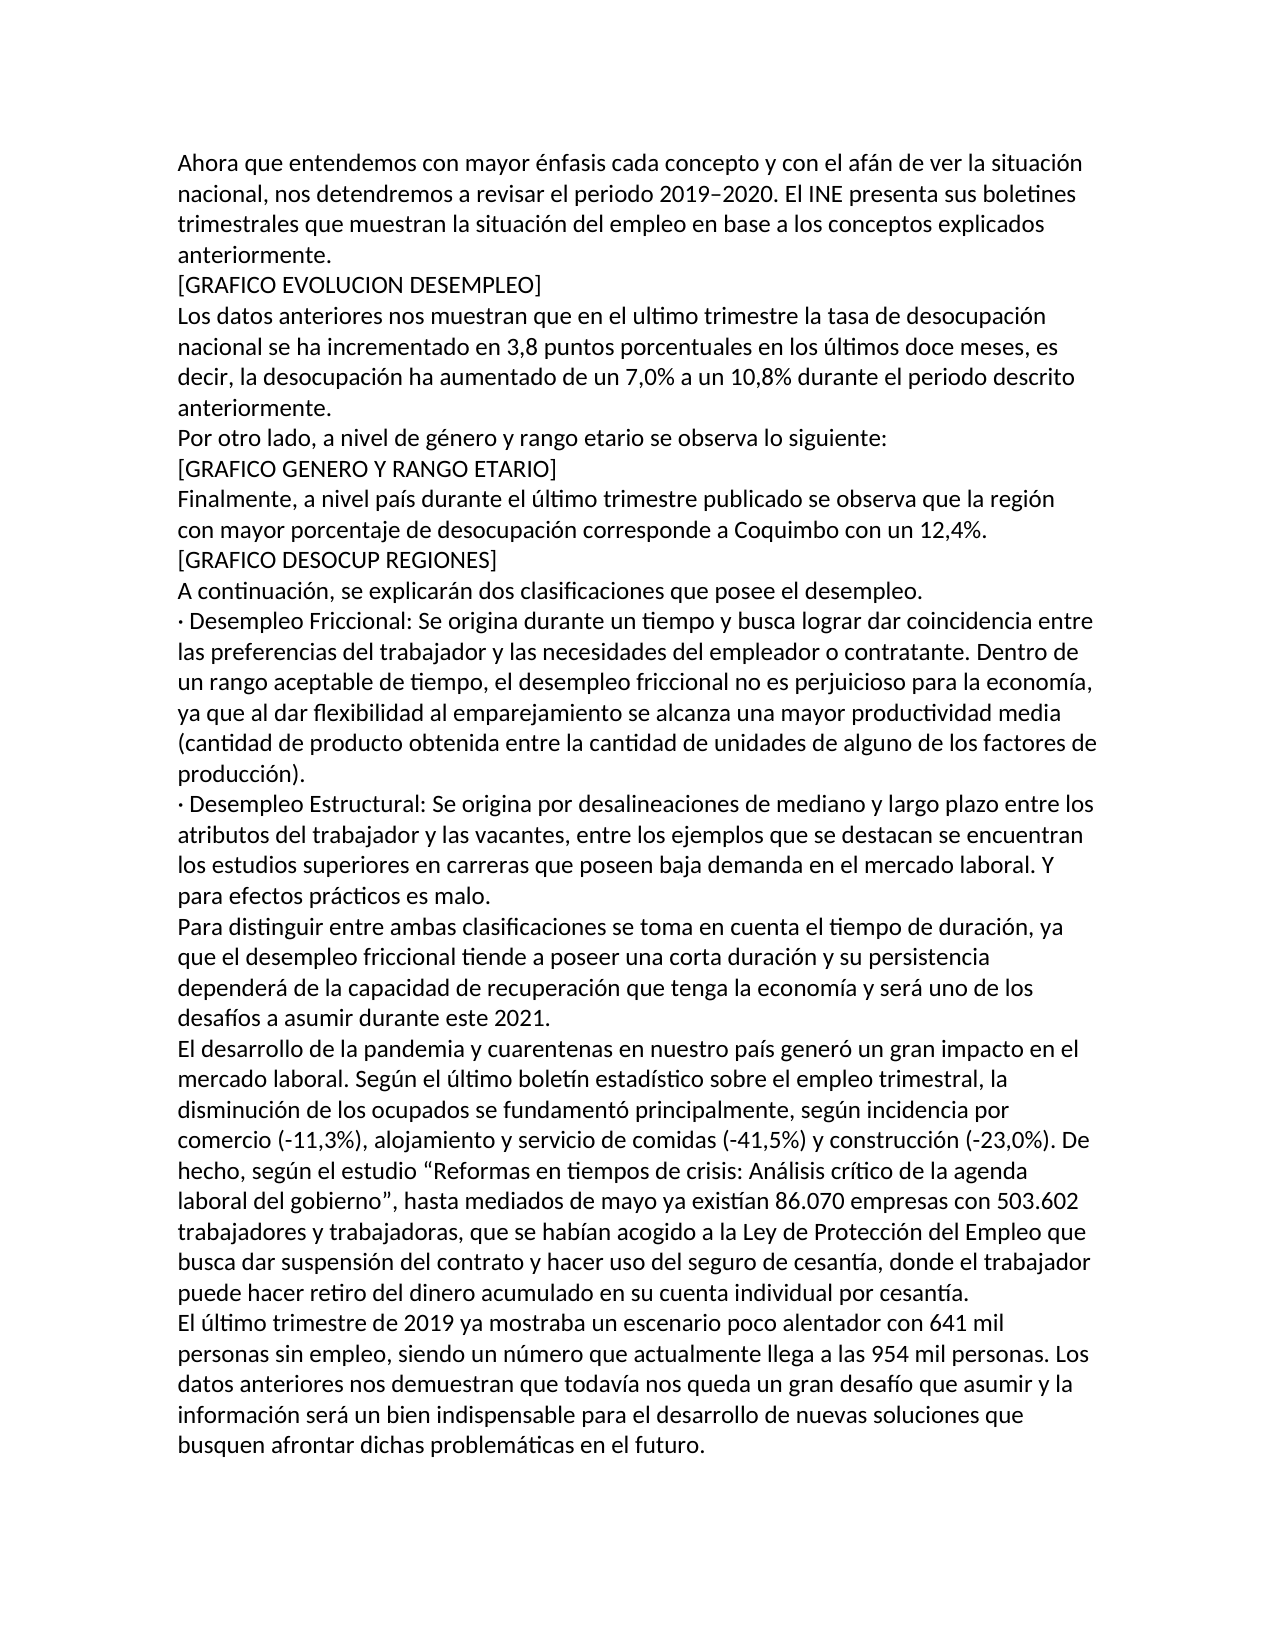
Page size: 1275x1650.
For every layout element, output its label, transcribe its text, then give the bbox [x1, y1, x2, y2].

text Finalmente, a nivel país durante el último trimestre publicado se observa que la región con mayor porcentaje de desocupación corresponde a Coquimbo con un 12,4%. [177, 483, 1098, 544]
text El último trimestre de 2019 ya mostraba un escenario poco alentador con 641 mil personas sin empleo, siendo un número que actualmente llega a las 954 mil personas. Los datos anteriores nos demuestran que todavía nos queda un gran desafío que asumir y la información será un bien indispensable para el desarrollo de nuevas soluciones que busquen afrontar dichas problemáticas en el futuro. [177, 1307, 1098, 1460]
text Por otro lado, a nivel de género y rango etario se observa lo siguiente: [177, 422, 1098, 453]
text A continuación, se explicarán dos clasificaciones que posee el desempleo. [177, 575, 1098, 605]
text [GRAFICO DESOCUP REGIONES] [177, 544, 1098, 575]
text Los datos anteriores nos muestran que en el ultimo trimestre la tasa de desocupación nacional se ha incrementado en 3,8 puntos porcentuales en los últimos doce meses, es decir, la desocupación ha aumentado de un 7,0% a un 10,8% durante el periodo descrito anteriormente. [177, 300, 1098, 422]
text [GRAFICO EVOLUCION DESEMPLEO] [177, 270, 1098, 300]
text · Desempleo Friccional: Se origina durante un tiempo y busca lograr dar coincidencia entre las preferencias del trabajador y las necesidades del empleador o contratante. Dentro de un rango aceptable de tiempo, el desempleo friccional no es perjuicioso para la economía, ya que al dar flexibilidad al emparejamiento se alcanza una mayor productividad media (cantidad de producto obtenida entre la cantidad de unidades de alguno de los factores de producción). [177, 605, 1098, 788]
text · Desempleo Estructural: Se origina por desalineaciones de mediano y largo plazo entre los atributos del trabajador y las vacantes, entre los ejemplos que se destacan se encuentran los estudios superiores en carreras que poseen baja demanda en el mercado laboral. Y para efectos prácticos es malo. [177, 788, 1098, 911]
text Ahora que entendemos con mayor énfasis cada concepto y con el afán de ver la situación nacional, nos detendremos a revisar el periodo 2019–2020. El INE presenta sus boletines trimestrales que muestran la situación del empleo en base a los conceptos explicados anteriormente. [177, 148, 1098, 270]
text [GRAFICO GENERO Y RANGO ETARIO] [177, 453, 1098, 483]
text El desarrollo de la pandemia y cuarentenas en nuestro país generó un gran impacto en el mercado laboral. Según el último boletín estadístico sobre el empleo trimestral, la disminución de los ocupados se fundamentó principalmente, según incidencia por comercio (-11,3%), alojamiento y servicio de comidas (-41,5%) y construcción (-23,0%). De hecho, según el estudio “Reformas en tiempos de crisis: Análisis crítico de la agenda laboral del gobierno”, hasta mediados de mayo ya existían 86.070 empresas con 503.602 trabajadores y trabajadoras, que se habían acogido a la Ley de Protección del Empleo que busca dar suspensión del contrato y hacer uso del seguro de cesantía, donde el trabajador puede hacer retiro del dinero acumulado en su cuenta individual por cesantía. [177, 1033, 1098, 1307]
text Para distinguir entre ambas clasificaciones se toma en cuenta el tiempo de duración, ya que el desempleo friccional tiende a poseer una corta duración y su persistencia dependerá de la capacidad de recuperación que tenga la economía y será uno de los desafíos a asumir durante este 2021. [177, 911, 1098, 1033]
